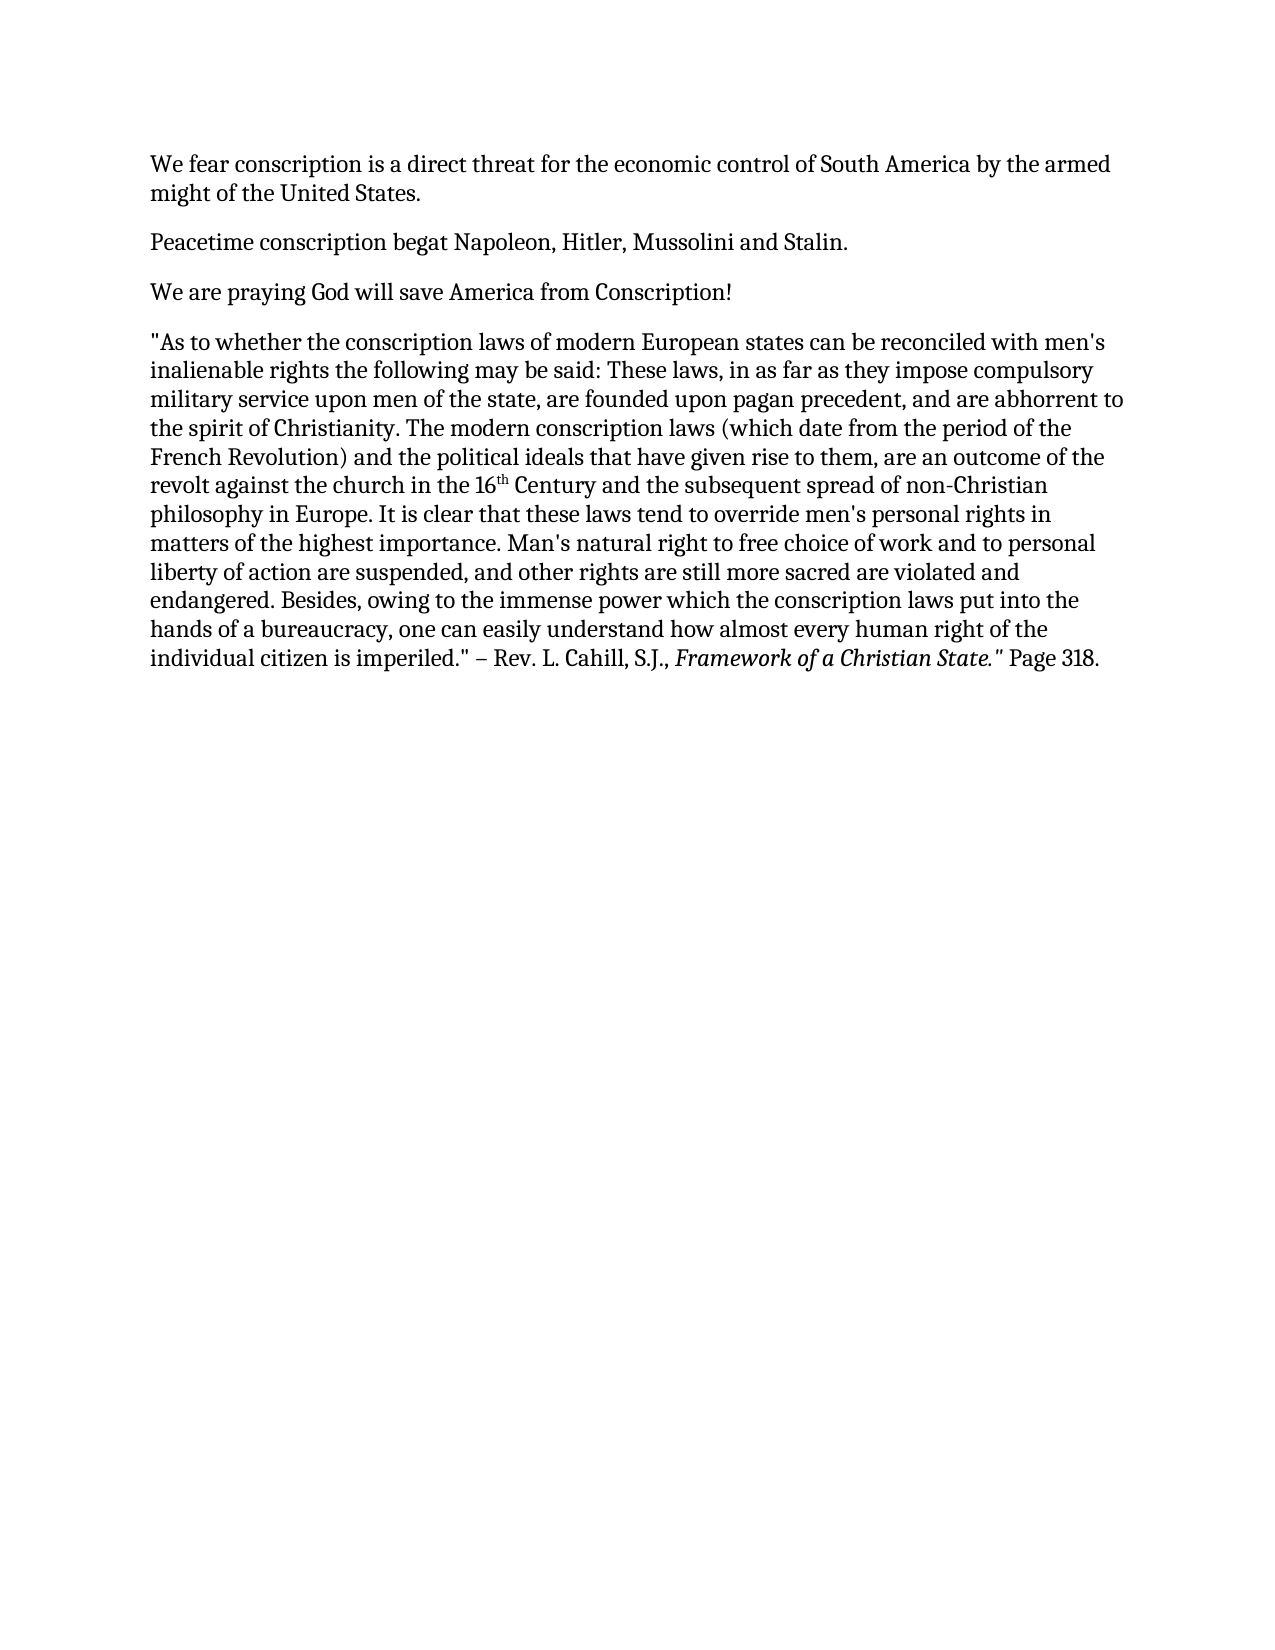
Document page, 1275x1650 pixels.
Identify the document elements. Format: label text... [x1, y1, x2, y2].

text We fear conscription is a direct threat for the economic control of South America by the armed might of the United States. [150, 150, 1125, 207]
text Peacetime conscription begat Napoleon, Hitler, Mussolini and Stalin. [150, 228, 1125, 257]
text We are praying God will save America from Conscription! [150, 278, 1125, 307]
text "As to whether the conscription laws of modern European states can be reconciled with men's inalienable rights the following may be said: These laws, in as far as they impose compulsory military service upon men of the state, are founded upon pagan precedent, and are abhorrent to the spirit of Christianity. The modern conscription laws (which date from the period of the French Revolution) and the political ideals that have given rise to them, are an outcome of the revolt against the church in the 16th Century and the subsequent spread of non-Christian philosophy in Europe. It is clear that these laws tend to override men's personal rights in matters of the highest importance. Man's natural right to free choice of work and to personal liberty of action are suspended, and other rights are still more sacred are violated and endangered. Besides, owing to the immense power which the conscription laws put into the hands of a bureaucracy, one can easily understand how almost every human right of the individual citizen is imperiled." – Rev. L. Cahill, S.J., Framework of a Christian State." Page 318. [150, 327, 1125, 672]
